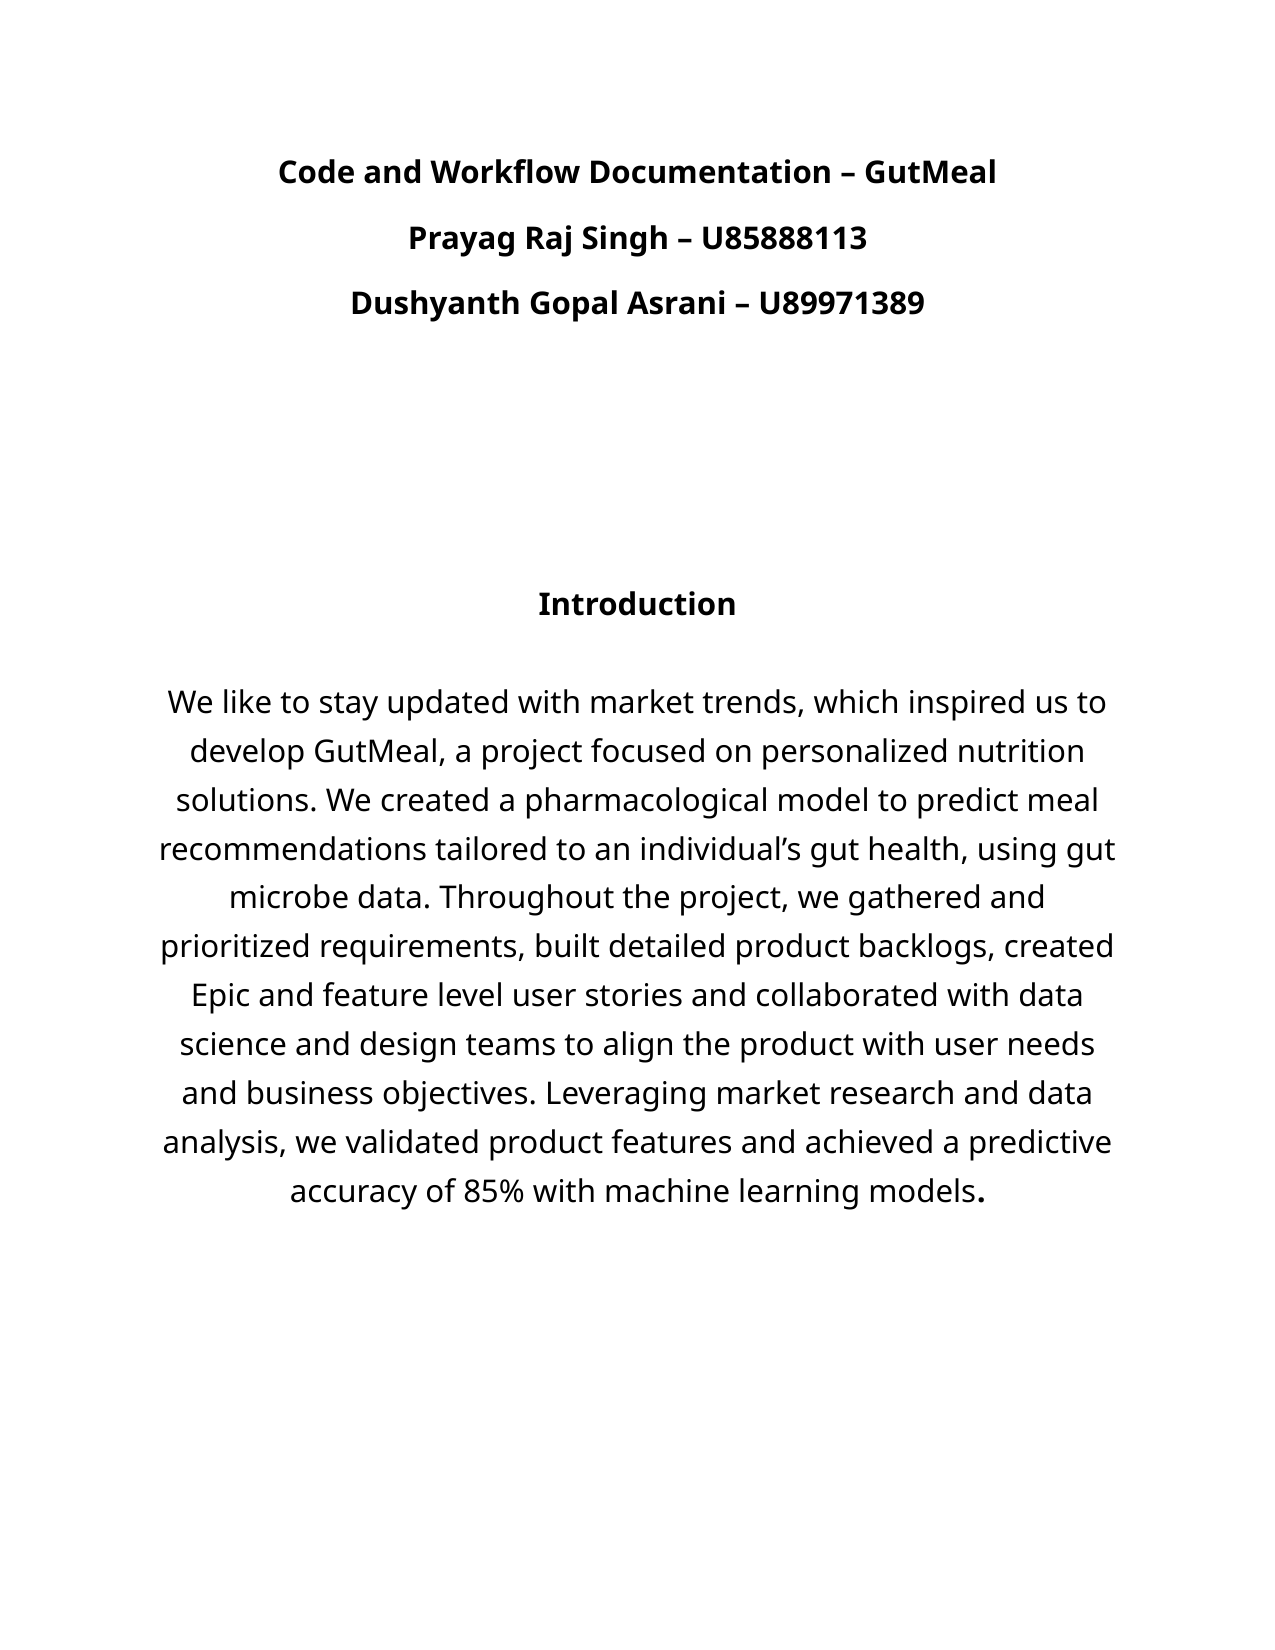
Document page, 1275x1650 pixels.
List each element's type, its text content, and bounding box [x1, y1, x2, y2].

text Introduction We like to stay updated with market trends, which inspired us to develop GutMeal, a project focused on personalized nutrition solutions. We created a pharmacological model to predict meal recommendations tailored to an individual’s gut health, using gut microbe data. Throughout the project, we gathered and prioritized requirements, built detailed product backlogs, created Epic and feature level user stories and collaborated with data science and design teams to align the product with user needs and business objectives. Leveraging market research and data analysis, we validated product features and achieved a predictive accuracy of 85% with machine learning models. [150, 582, 1125, 1212]
text Code and Workflow Documentation – GutMeal [150, 150, 1125, 193]
text Prayag Raj Singh – U85888113 [150, 216, 1125, 258]
text Dushyanth Gopal Asrani – U89971389 [150, 281, 1125, 324]
